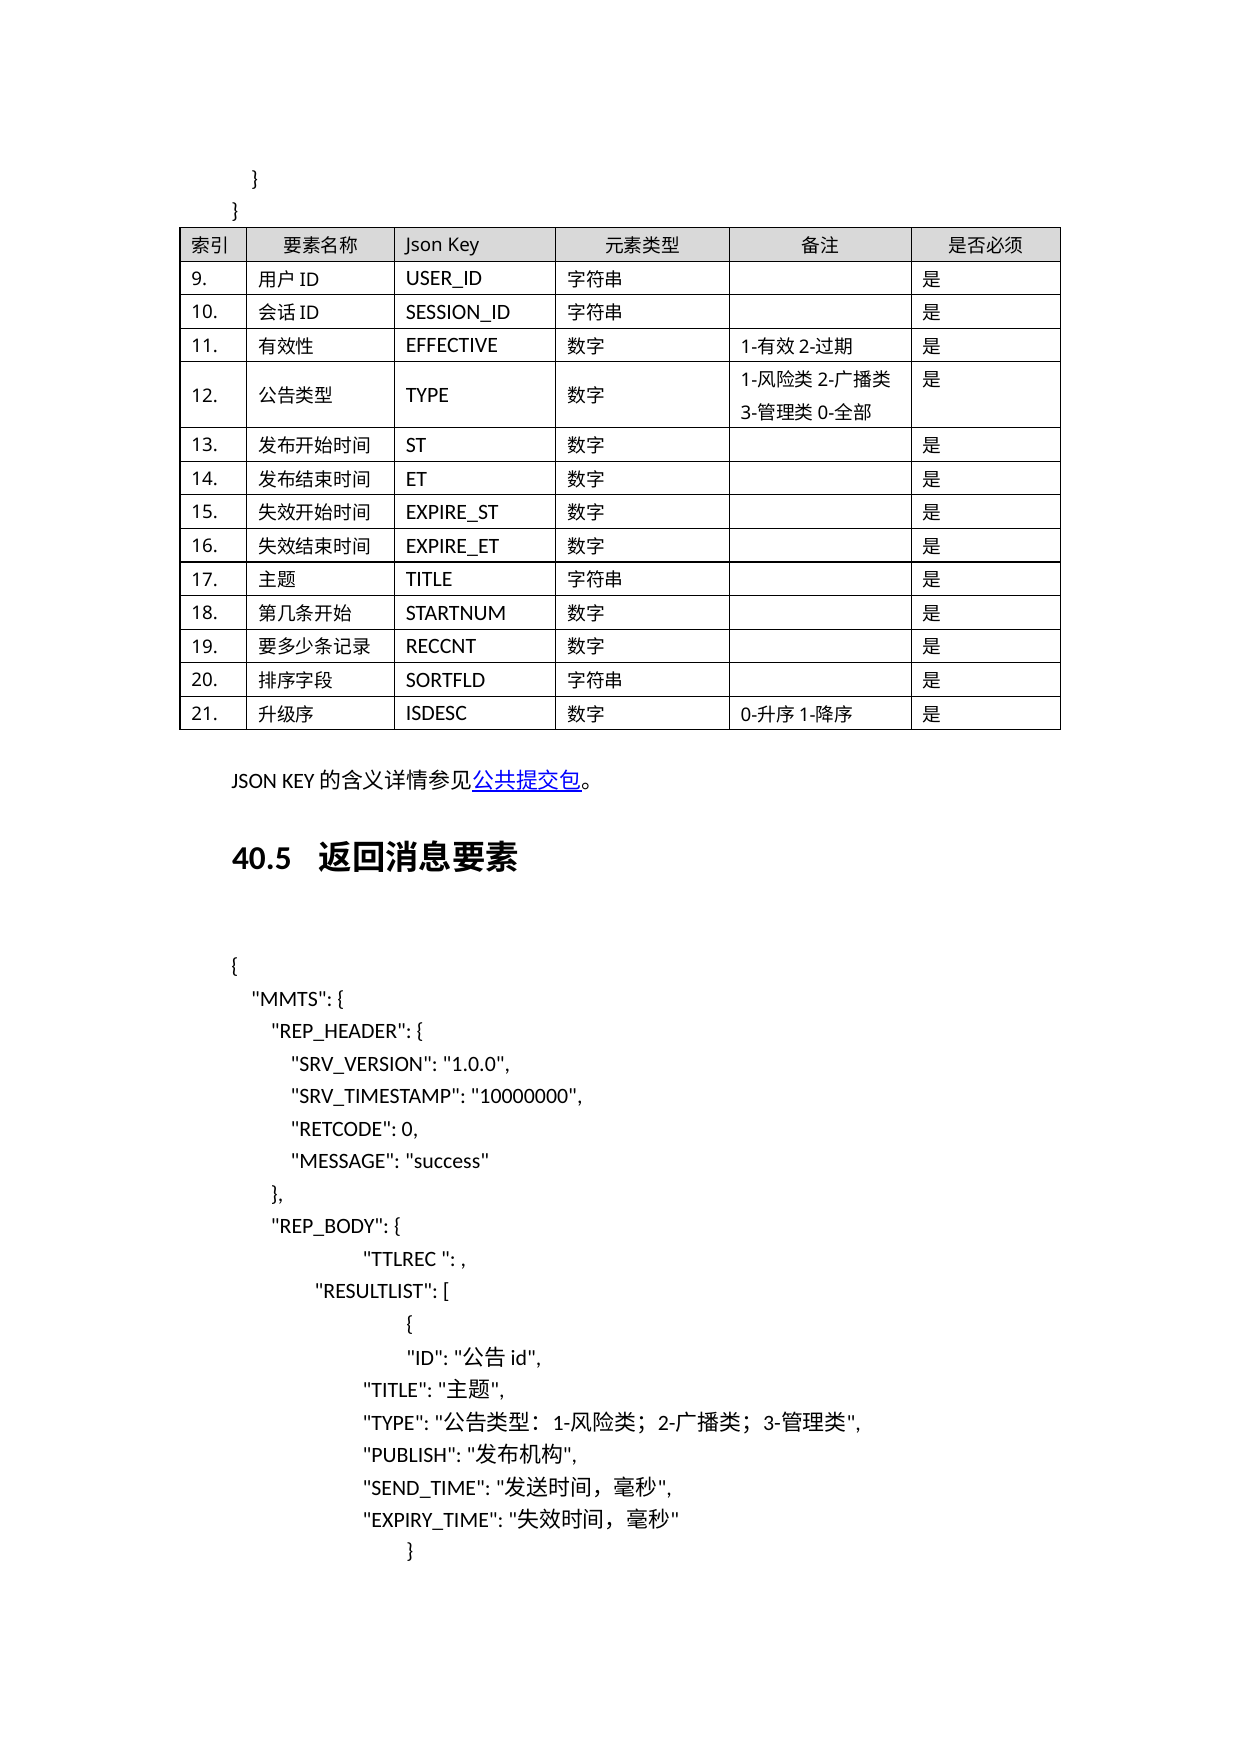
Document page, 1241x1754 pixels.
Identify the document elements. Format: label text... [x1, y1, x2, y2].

text "MMTS": { [187, 982, 1053, 1014]
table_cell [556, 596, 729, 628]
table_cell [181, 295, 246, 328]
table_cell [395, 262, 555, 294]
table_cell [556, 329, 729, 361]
text "MESSAGE": "success" [187, 1144, 1053, 1177]
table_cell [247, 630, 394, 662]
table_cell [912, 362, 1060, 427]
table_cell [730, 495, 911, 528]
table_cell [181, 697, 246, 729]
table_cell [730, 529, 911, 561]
text "REP_HEADER": { [187, 1014, 1053, 1047]
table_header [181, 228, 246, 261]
text { [187, 1307, 1053, 1339]
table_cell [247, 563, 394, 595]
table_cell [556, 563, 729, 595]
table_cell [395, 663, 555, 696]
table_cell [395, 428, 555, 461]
text JSON KEY的含义详情参见公共提交包。 [187, 763, 1053, 795]
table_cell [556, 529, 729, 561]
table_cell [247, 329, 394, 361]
text "SRV_TIMESTAMP": "10000000", [187, 1079, 1053, 1112]
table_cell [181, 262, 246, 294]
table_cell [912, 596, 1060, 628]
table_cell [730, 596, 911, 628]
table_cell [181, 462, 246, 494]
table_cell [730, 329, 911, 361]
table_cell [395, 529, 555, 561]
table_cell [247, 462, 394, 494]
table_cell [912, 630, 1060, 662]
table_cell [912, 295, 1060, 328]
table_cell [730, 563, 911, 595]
text "EXPIRY_TIME": "失效时间，毫秒" [275, 1502, 1053, 1534]
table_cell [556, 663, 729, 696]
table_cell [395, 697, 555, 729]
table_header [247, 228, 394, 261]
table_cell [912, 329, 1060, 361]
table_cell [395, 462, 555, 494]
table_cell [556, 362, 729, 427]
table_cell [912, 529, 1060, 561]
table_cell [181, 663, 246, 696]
text } [187, 1534, 1053, 1567]
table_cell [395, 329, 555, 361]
text "RETCODE": 0, [187, 1112, 1053, 1144]
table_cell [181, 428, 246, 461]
text "SRV_VERSION": "1.0.0", [187, 1047, 1053, 1079]
text { [187, 949, 1053, 982]
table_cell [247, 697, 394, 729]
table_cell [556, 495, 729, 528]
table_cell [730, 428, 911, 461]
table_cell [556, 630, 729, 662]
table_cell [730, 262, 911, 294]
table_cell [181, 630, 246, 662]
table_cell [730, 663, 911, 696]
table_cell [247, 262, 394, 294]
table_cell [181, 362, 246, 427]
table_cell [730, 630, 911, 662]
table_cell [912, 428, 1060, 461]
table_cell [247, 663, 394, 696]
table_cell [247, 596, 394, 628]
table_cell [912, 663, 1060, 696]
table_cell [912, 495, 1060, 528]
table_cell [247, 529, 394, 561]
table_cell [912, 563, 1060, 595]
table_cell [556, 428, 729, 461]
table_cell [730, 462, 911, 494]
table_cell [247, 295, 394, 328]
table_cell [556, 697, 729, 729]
text "TTLREC ": , [187, 1242, 1053, 1274]
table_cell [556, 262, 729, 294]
text "REP_BODY": { [187, 1209, 1053, 1242]
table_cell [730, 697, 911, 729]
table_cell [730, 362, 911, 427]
text } [187, 162, 1053, 194]
text "ID": "公告id", [275, 1339, 1053, 1372]
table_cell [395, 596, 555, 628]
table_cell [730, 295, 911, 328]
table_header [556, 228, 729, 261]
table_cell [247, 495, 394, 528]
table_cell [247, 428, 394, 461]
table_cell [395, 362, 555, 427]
text } [187, 194, 1053, 227]
text "TYPE": "公告类型：1-风险类；2-广播类；3-管理类", [275, 1404, 1053, 1437]
text "TITLE": "主题", [275, 1372, 1053, 1404]
text "SEND_TIME": "发送时间，毫秒", [275, 1469, 1053, 1502]
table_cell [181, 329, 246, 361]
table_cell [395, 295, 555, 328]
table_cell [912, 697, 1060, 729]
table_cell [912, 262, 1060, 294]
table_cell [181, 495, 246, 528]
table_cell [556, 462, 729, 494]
text "RESULTLIST": [ [187, 1274, 1053, 1307]
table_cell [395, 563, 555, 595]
subtitle 返回消息要素 [232, 822, 1053, 887]
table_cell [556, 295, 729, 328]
text }, [187, 1177, 1053, 1209]
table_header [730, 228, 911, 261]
text "PUBLISH": "发布机构", [275, 1437, 1053, 1469]
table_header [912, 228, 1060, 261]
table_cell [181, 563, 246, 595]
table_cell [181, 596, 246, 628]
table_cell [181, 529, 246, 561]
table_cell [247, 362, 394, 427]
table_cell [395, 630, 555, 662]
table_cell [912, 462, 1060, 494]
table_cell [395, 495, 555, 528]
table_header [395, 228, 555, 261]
